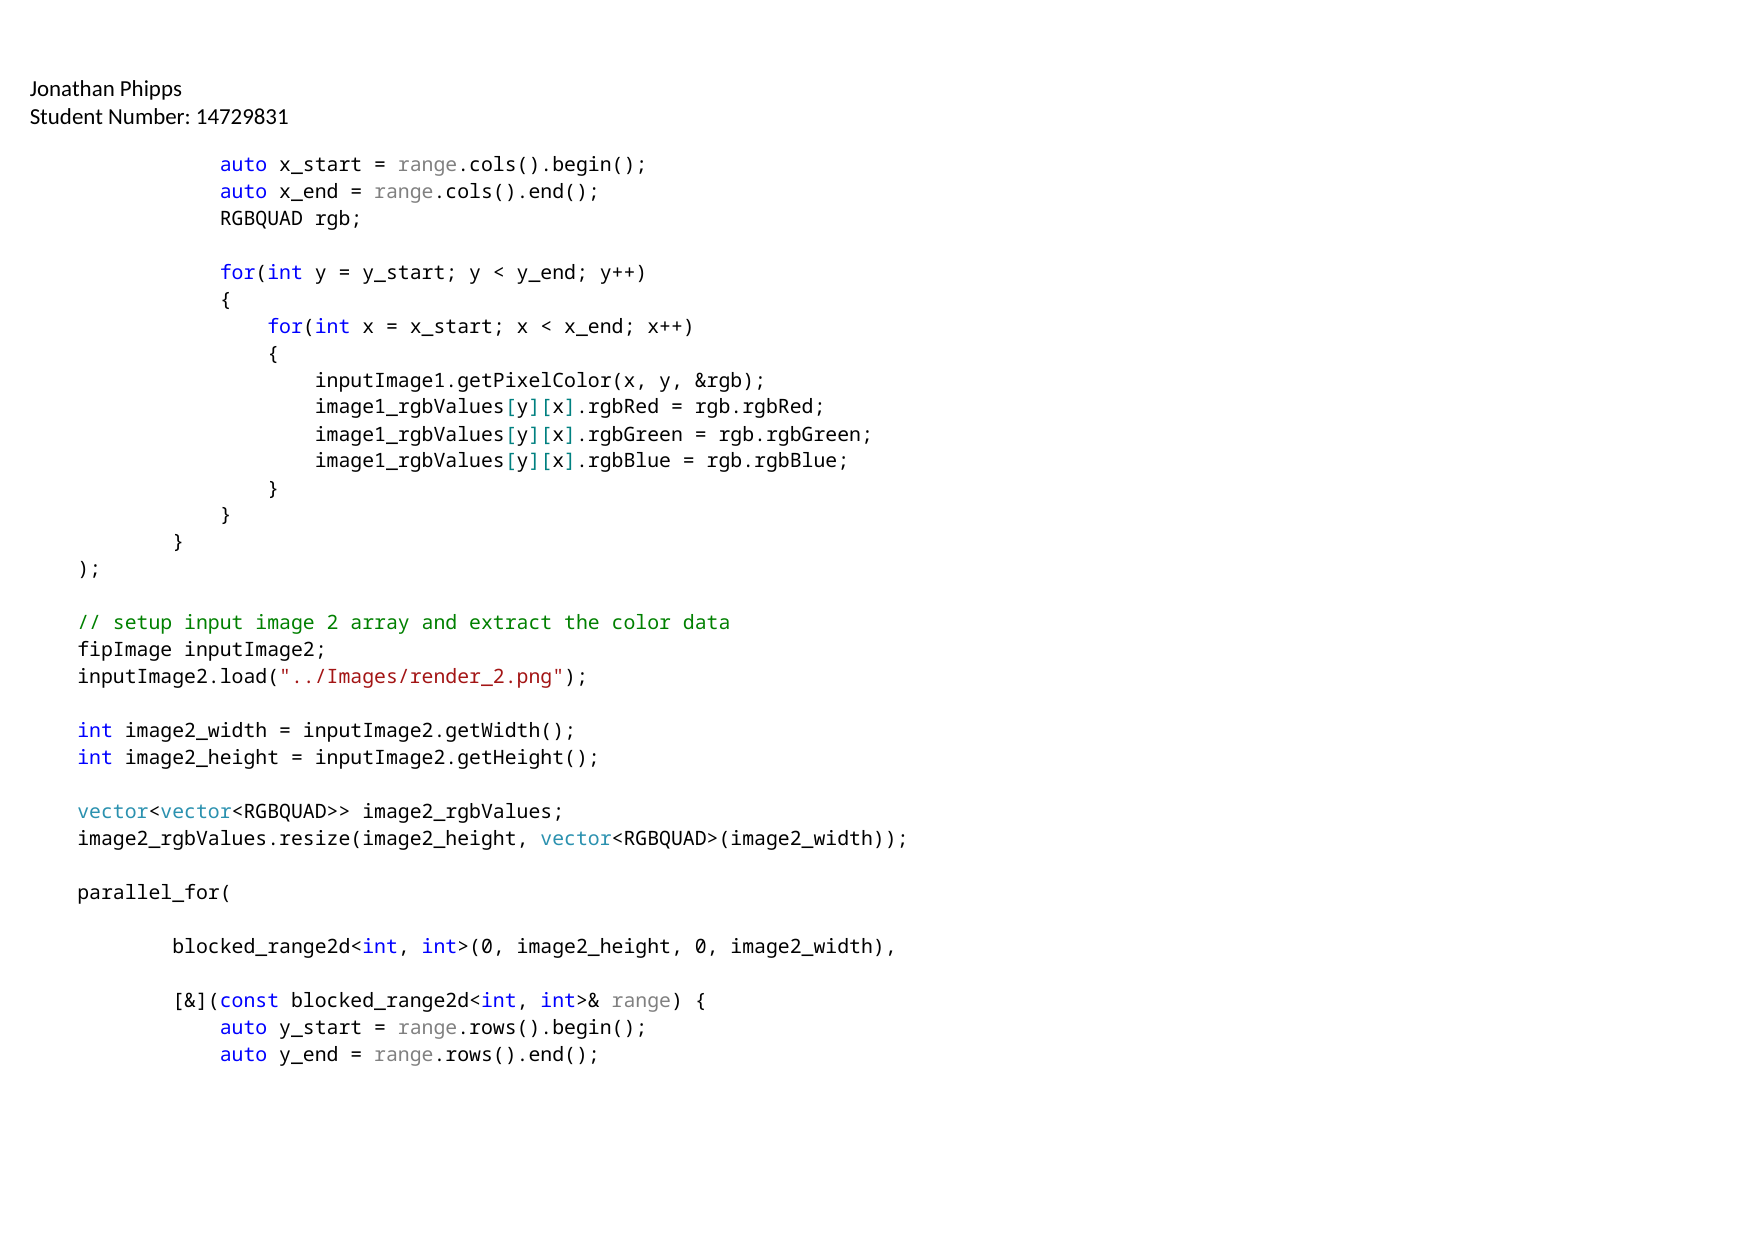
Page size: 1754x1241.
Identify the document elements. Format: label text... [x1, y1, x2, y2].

text auto y_start = range.rows().begin(); [29, 1013, 1728, 1040]
text inputImage2.load("../Images/render_2.png"); [29, 663, 1728, 689]
text fipImage inputImage2; [29, 636, 1728, 663]
text } [29, 501, 1728, 528]
text parallel_for( [29, 878, 1728, 905]
text RGBQUAD rgb; [29, 204, 1728, 231]
text auto y_end = range.rows().end(); [29, 1040, 1728, 1067]
text inputImage1.getPixelColor(x, y, &rgb); [29, 366, 1728, 393]
text int image2_width = inputImage2.getWidth(); [29, 717, 1728, 743]
text for(int y = y_start; y < y_end; y++) [29, 258, 1728, 285]
text { [29, 285, 1728, 312]
text image1_rgbValues[y][x].rgbGreen = rgb.rgbGreen; [29, 420, 1728, 447]
text image1_rgbValues[y][x].rgbRed = rgb.rgbRed; [29, 393, 1728, 420]
text blocked_range2d<int, int>(0, image2_height, 0, image2_width), [29, 932, 1728, 959]
text [&](const blocked_range2d<int, int>& range) { [29, 986, 1728, 1013]
text } [29, 528, 1728, 555]
text { [29, 339, 1728, 366]
text vector<vector<RGBQUAD>> image2_rgbValues; [29, 797, 1728, 824]
text auto x_end = range.cols().end(); [29, 177, 1728, 204]
text for(int x = x_start; x < x_end; x++) [29, 312, 1728, 339]
text // setup input image 2 array and extract the color data [29, 609, 1728, 636]
text image2_rgbValues.resize(image2_height, vector<RGBQUAD>(image2_width)); [29, 824, 1728, 851]
text image1_rgbValues[y][x].rgbBlue = rgb.rgbBlue; [29, 447, 1728, 474]
text auto x_start = range.cols().begin(); [29, 150, 1728, 177]
text ); [29, 555, 1728, 582]
text } [29, 474, 1728, 501]
text int image2_height = inputImage2.getHeight(); [29, 743, 1728, 771]
